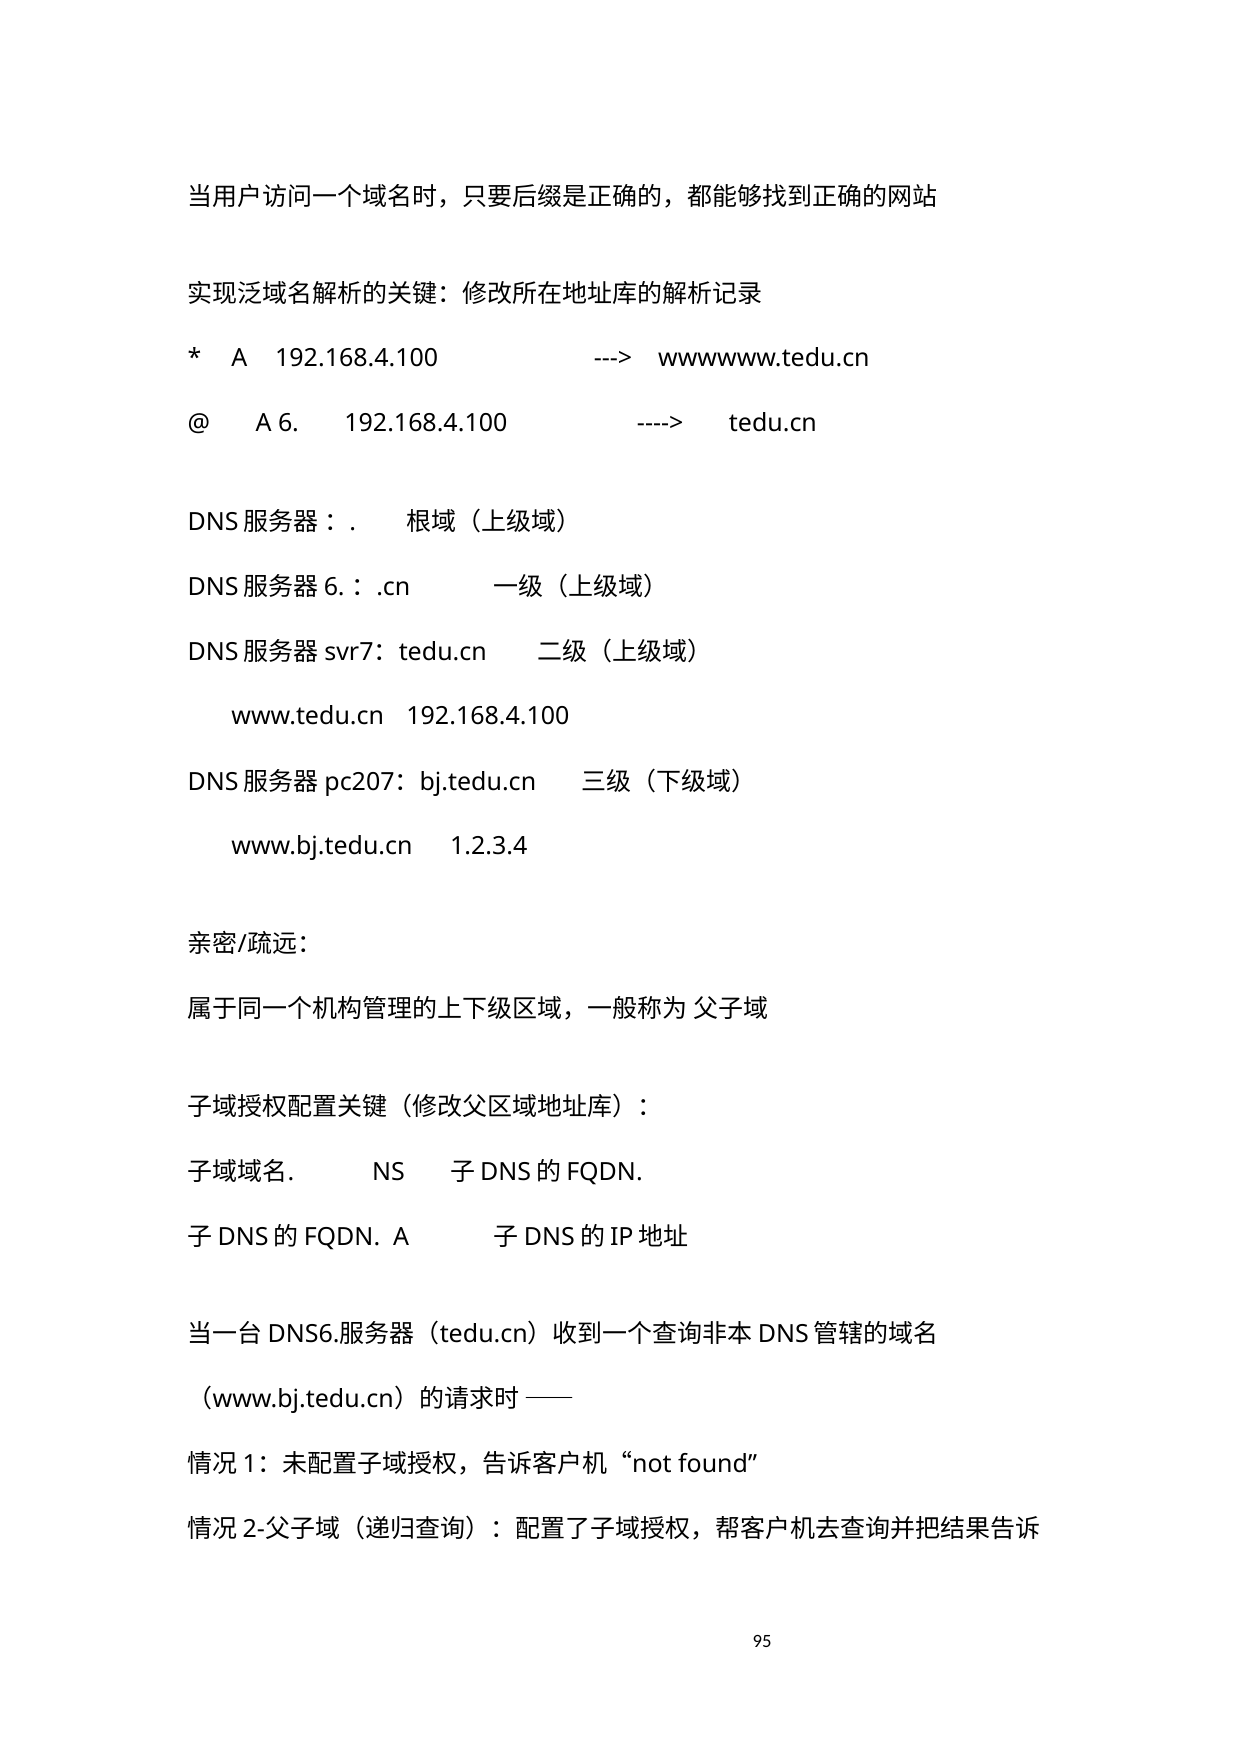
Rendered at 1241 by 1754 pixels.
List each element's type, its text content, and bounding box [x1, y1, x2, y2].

list DNS服务器 svr7：tedu.cn 二级（上级域） [187, 617, 1053, 682]
list * A 192.168.4.100 ---> wwwwww.tedu.cn [187, 324, 1053, 389]
list DNS服务器 ：. 根域（上级域） [187, 487, 1053, 552]
list @ A 6. 192.168.4.100 ----> tedu.cn [187, 389, 1053, 454]
list 子域授权配置关键（修改父区域地址库）： [187, 1072, 1053, 1137]
list 亲密/疏远： [187, 909, 1053, 974]
list 属于同一个机构管理的上下级区域，一般称为 父子域 [187, 974, 1053, 1039]
list www.bj.tedu.cn 1.2.3.4 [187, 812, 1053, 877]
list www.tedu.cn 192.168.4.100 [187, 682, 1053, 747]
list 子域域名. NS 子DNS的FQDN. [187, 1137, 1053, 1202]
list 当用户访问一个域名时，只要后缀是正确的，都能够找到正确的网站 [187, 162, 1053, 227]
list DNS服务器 pc207：bj.tedu.cn 三级（下级域） [187, 747, 1053, 812]
list 情况1：未配置子域授权，告诉客户机“not found” [187, 1429, 1053, 1494]
list 子DNS的FQDN. A 子DNS的IP地址 [187, 1202, 1053, 1267]
list 实现泛域名解析的关键：修改所在地址库的解析记录 [187, 259, 1053, 324]
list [187, 1494, 1053, 1559]
list 当一台DNS6.服务器（tedu.cn）收到一个查询非本DNS管辖的域名（www.bj.tedu.cn）的请求时 —— [187, 1299, 1053, 1429]
list DNS服务器6. ：.cn 一级（上级域） [187, 552, 1053, 617]
